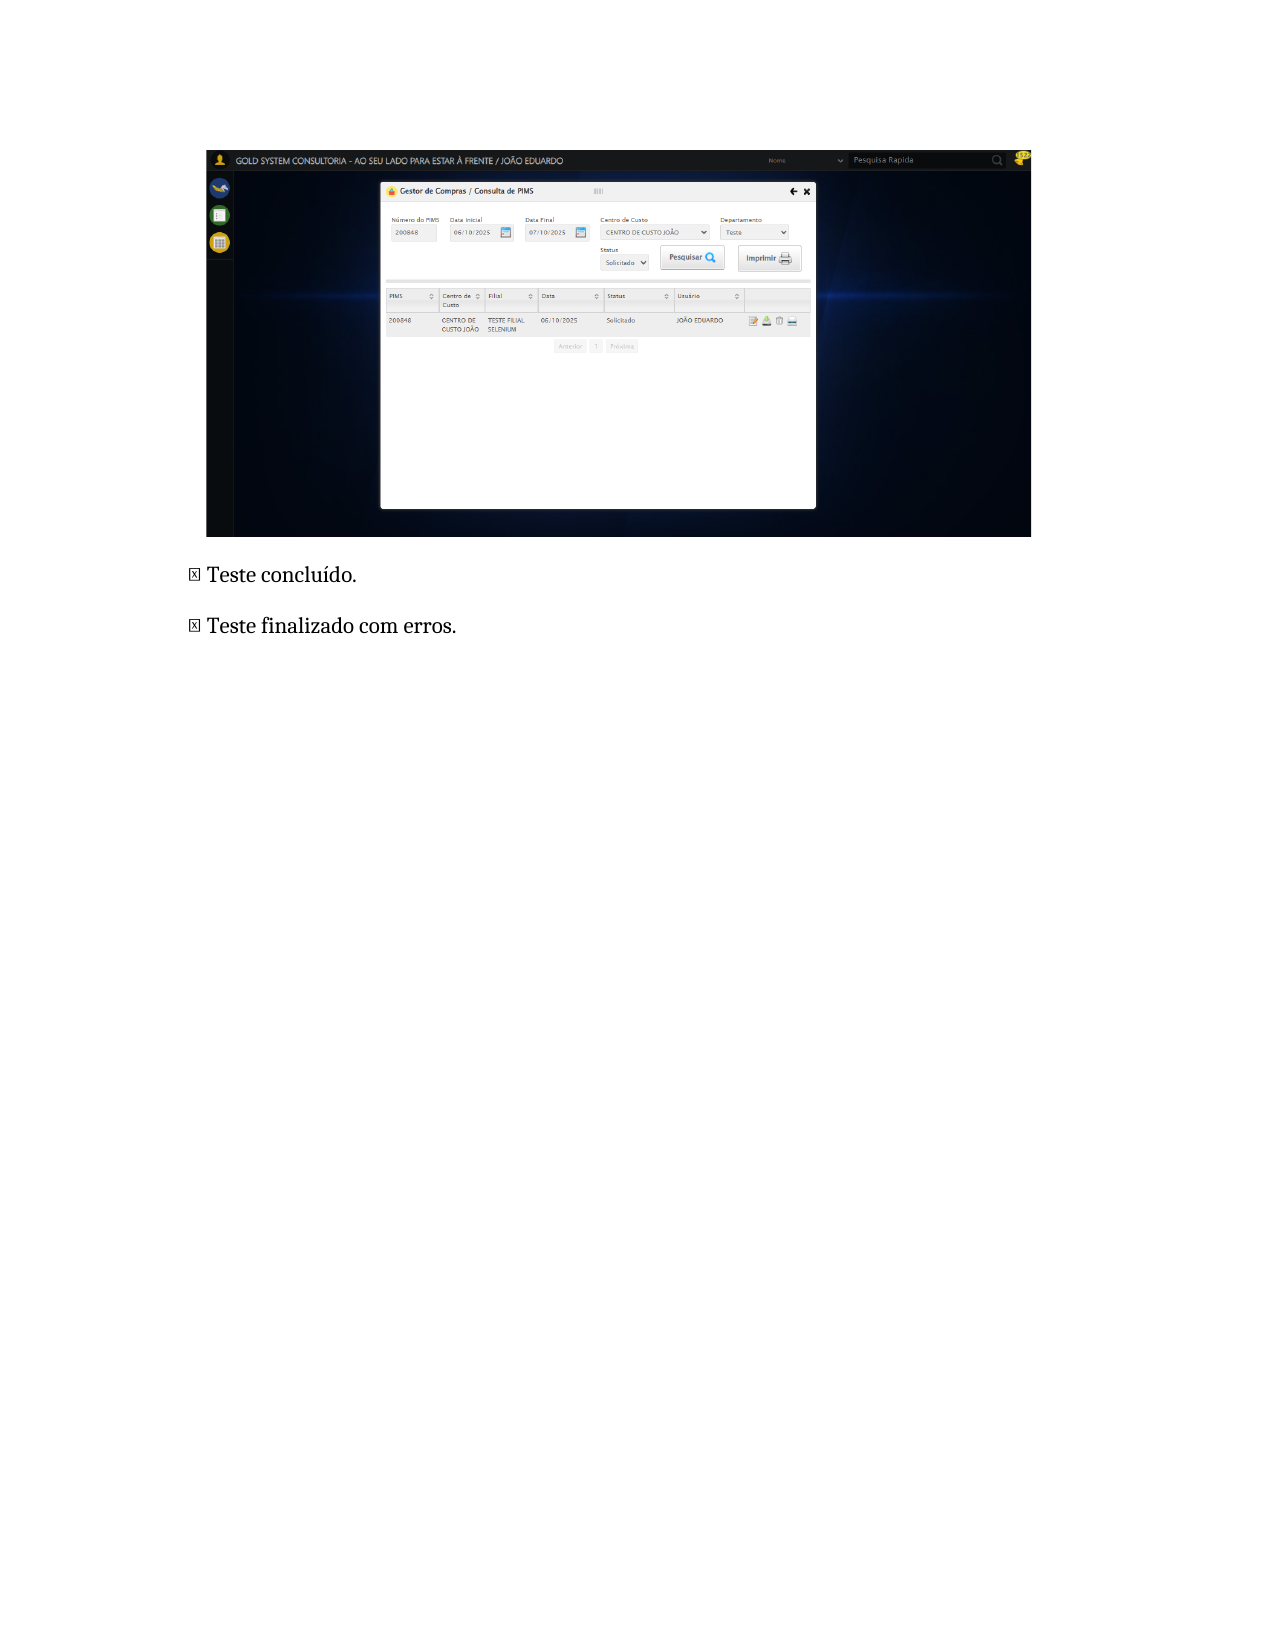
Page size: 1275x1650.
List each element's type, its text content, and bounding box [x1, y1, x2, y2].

text ✅ Teste concluído. [187, 562, 1087, 588]
text ❌ Teste finalizado com erros. [187, 613, 1087, 639]
picture [206, 150, 1032, 537]
